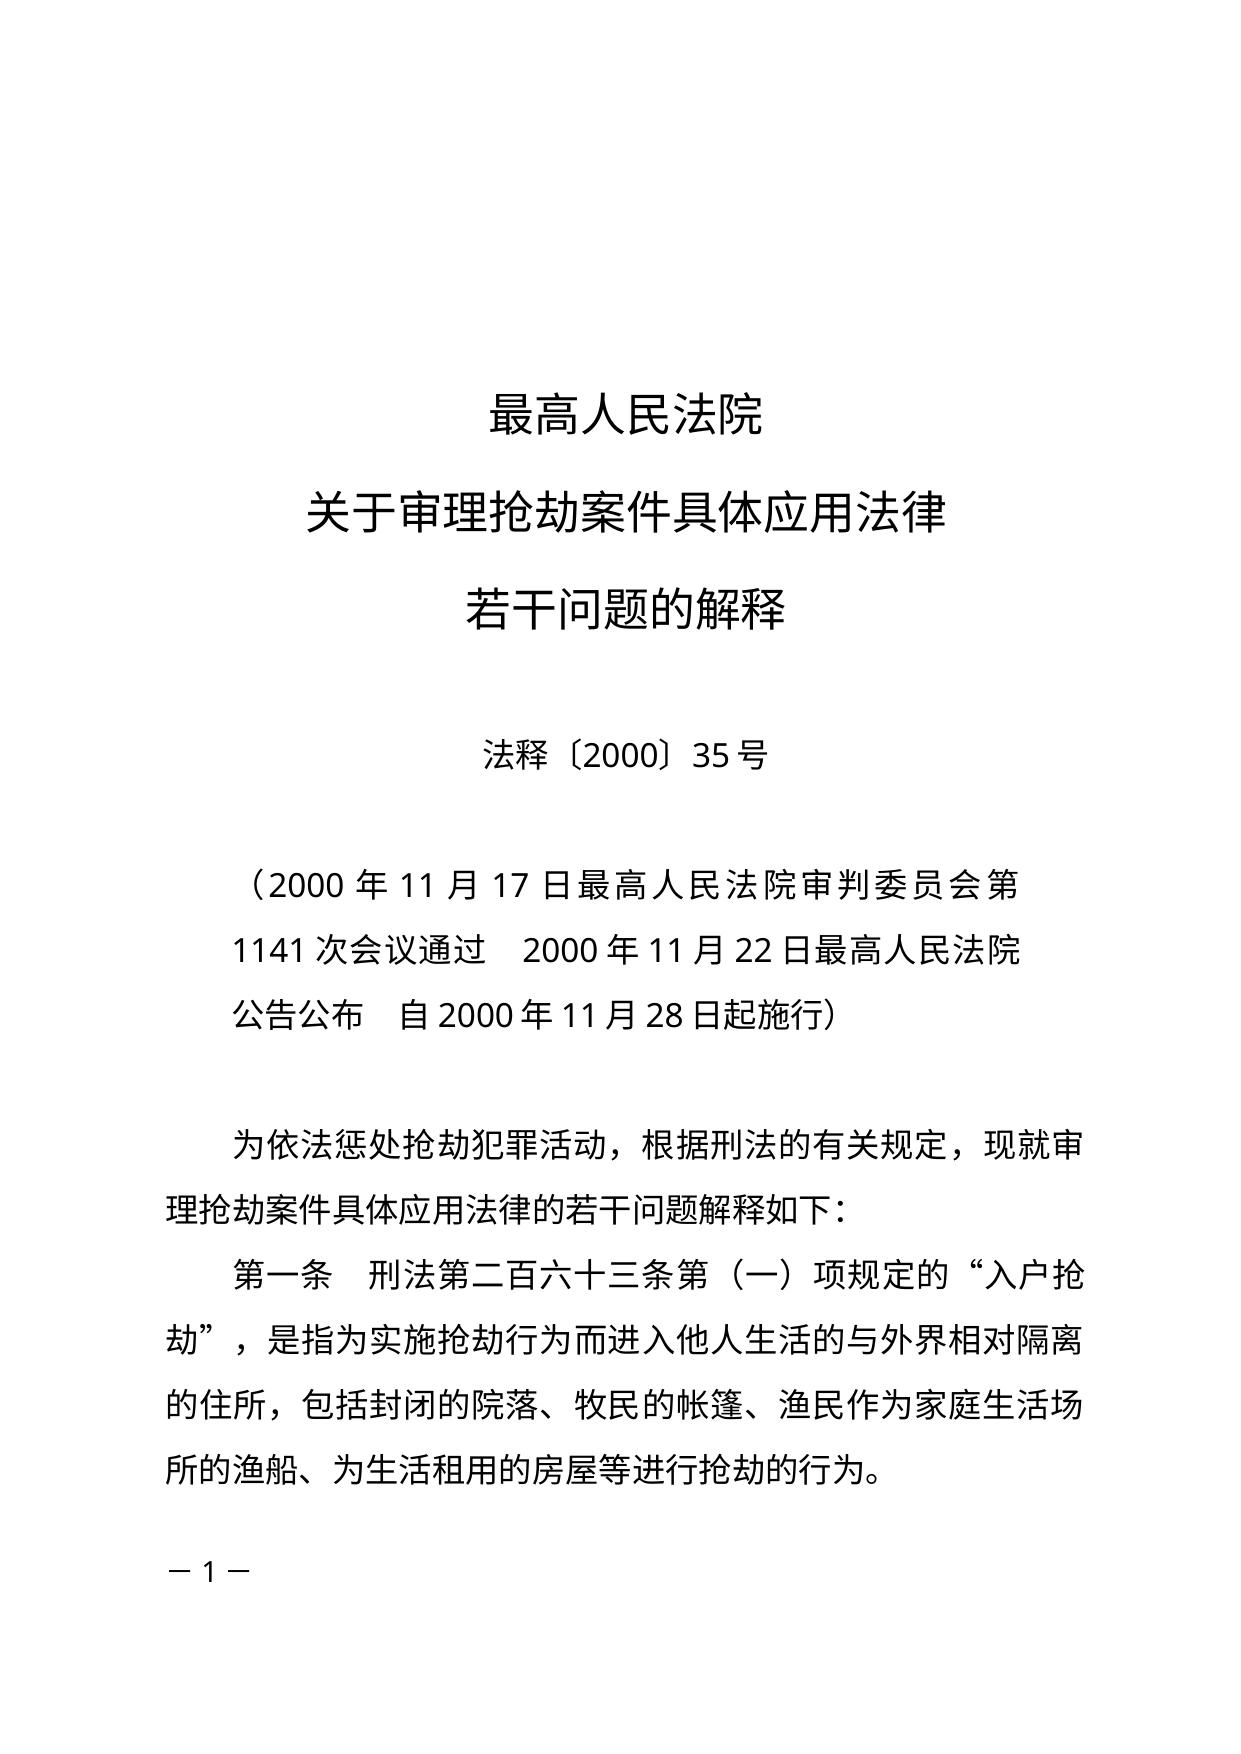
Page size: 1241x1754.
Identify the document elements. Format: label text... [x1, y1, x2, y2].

text 第一条 刑法第二百六十三条第（一）项规定的“入户抢劫”，是指为实施抢劫行为而进入他人生活的与外界相对隔离的住所，包括封闭的院落、牧民的帐篷、渔民作为家庭生活场所的渔船、为生活租用的房屋等进行抢劫的行为。 [165, 1240, 1087, 1500]
text 法释〔2000〕35号 [165, 720, 1087, 785]
text 最高人民法院 [165, 363, 1087, 460]
text 若干问题的解释 [165, 558, 1087, 655]
text 为依法惩处抢劫犯罪活动，根据刑法的有关规定，现就审理抢劫案件具体应用法律的若干问题解释如下： [165, 1110, 1087, 1240]
text （2000年11月17日最高人民法院审判委员会第1141次会议通过 2000年11月22日最高人民法院公告公布 自2000年11月28日起施行） [231, 850, 1021, 1045]
text 关于审理抢劫案件具体应用法律 [165, 460, 1087, 558]
